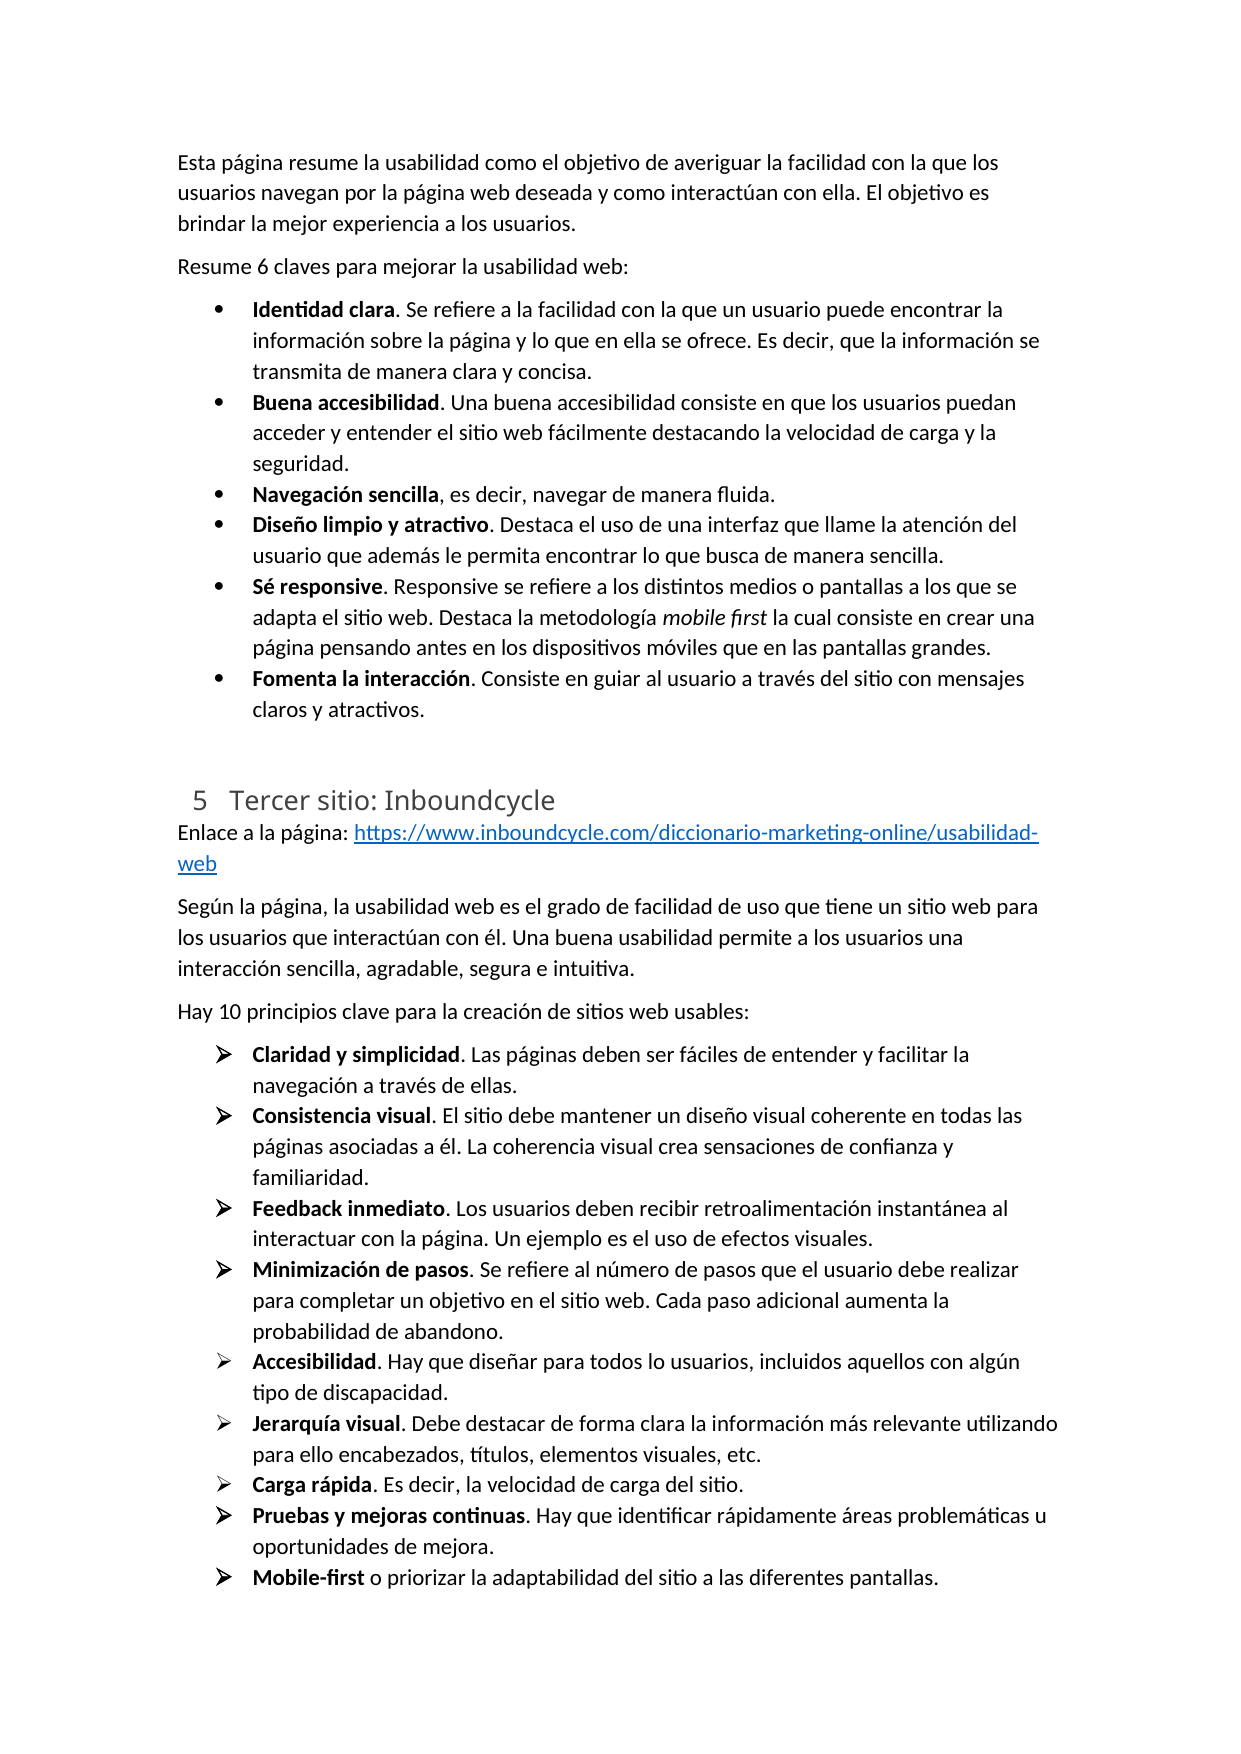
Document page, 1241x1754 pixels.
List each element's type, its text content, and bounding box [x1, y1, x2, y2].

list Pruebas y mejoras continuas. Hay que identificar rápidamente áreas problemáticas u oportunidades de mejora. [215, 1501, 1063, 1560]
list Fomenta la interacción. Consiste en guiar al usuario a través del sitio con mensajes claros y atractivos. [215, 664, 1063, 723]
list Jerarquía visual. Debe destacar de forma clara la información más relevante utilizando para ello encabezados, títulos, elementos visuales, etc. [215, 1409, 1063, 1468]
list Identidad clara. Se refiere a la facilidad con la que un usuario puede encontrar la información sobre la página y lo que en ella se ofrece. Es decir, que la información se transmita de manera clara y concisa. [215, 296, 1063, 385]
list Claridad y simplicidad. Las páginas deben ser fáciles de entender y facilitar la navegación a través de ellas. [215, 1040, 1063, 1099]
list Diseño limpio y atractivo. Destaca el uso de una interfaz que llame la atención del usuario que además le permita encontrar lo que busca de manera sencilla. [215, 511, 1063, 569]
text Esta página resume la usabilidad como el objetivo de averiguar la facilidad con la que los usuarios navegan por la página web deseada y como interactúan con ella. El objetivo es brindar la mejor experiencia a los usuarios. [177, 148, 1063, 237]
list Carga rápida. Es decir, la velocidad de carga del sitio. [215, 1470, 1063, 1498]
list Consistencia visual. El sitio debe mantener un diseño visual coherente en todas las páginas asociadas a él. La coherencia visual crea sensaciones de confianza y familiaridad. [215, 1102, 1063, 1191]
subtitle Tercer sitio: Inboundcycle [192, 781, 1063, 818]
text Según la página, la usabilidad web es el grado de facilidad de uso que tiene un sitio web para los usuarios que interactúan con él. Una buena usabilidad permite a los usuarios una interacción sencilla, agradable, segura e intuitiva. [177, 892, 1063, 982]
list Buena accesibilidad. Una buena accesibilidad consiste en que los usuarios puedan acceder y entender el sitio web fácilmente destacando la velocidad de carga y la seguridad. [215, 388, 1063, 477]
text Hay 10 principios clave para la creación de sitios web usables: [177, 997, 1063, 1025]
list Minimización de pasos. Se refiere al número de pasos que el usuario debe realizar para completar un objetivo en el sitio web. Cada paso adicional aumenta la probabilidad de abandono. [215, 1255, 1063, 1345]
list Mobile-first o priorizar la adaptabilidad del sitio a las diferentes pantallas. [215, 1563, 1063, 1591]
list Accesibilidad. Hay que diseñar para todos lo usuarios, incluidos aquellos con algún tipo de discapacidad. [215, 1347, 1063, 1406]
list Sé responsive. Responsive se refiere a los distintos medios o pantallas a los que se adapta el sitio web. Destaca la metodología mobile first la cual consiste en crear una página pensando antes en los dispositivos móviles que en las pantallas grandes. [215, 572, 1063, 662]
list Feedback inmediato. Los usuarios deben recibir retroalimentación instantánea al interactuar con la página. Un ejemplo es el uso de efectos visuales. [215, 1194, 1063, 1253]
list Navegación sencilla, es decir, navegar de manera fluida. [215, 480, 1063, 508]
text Enlace a la página: https://www.inboundcycle.com/diccionario-marketing-online/usabilidad-web [177, 818, 1063, 877]
text Resume 6 claves para mejorar la usabilidad web: [177, 252, 1063, 280]
